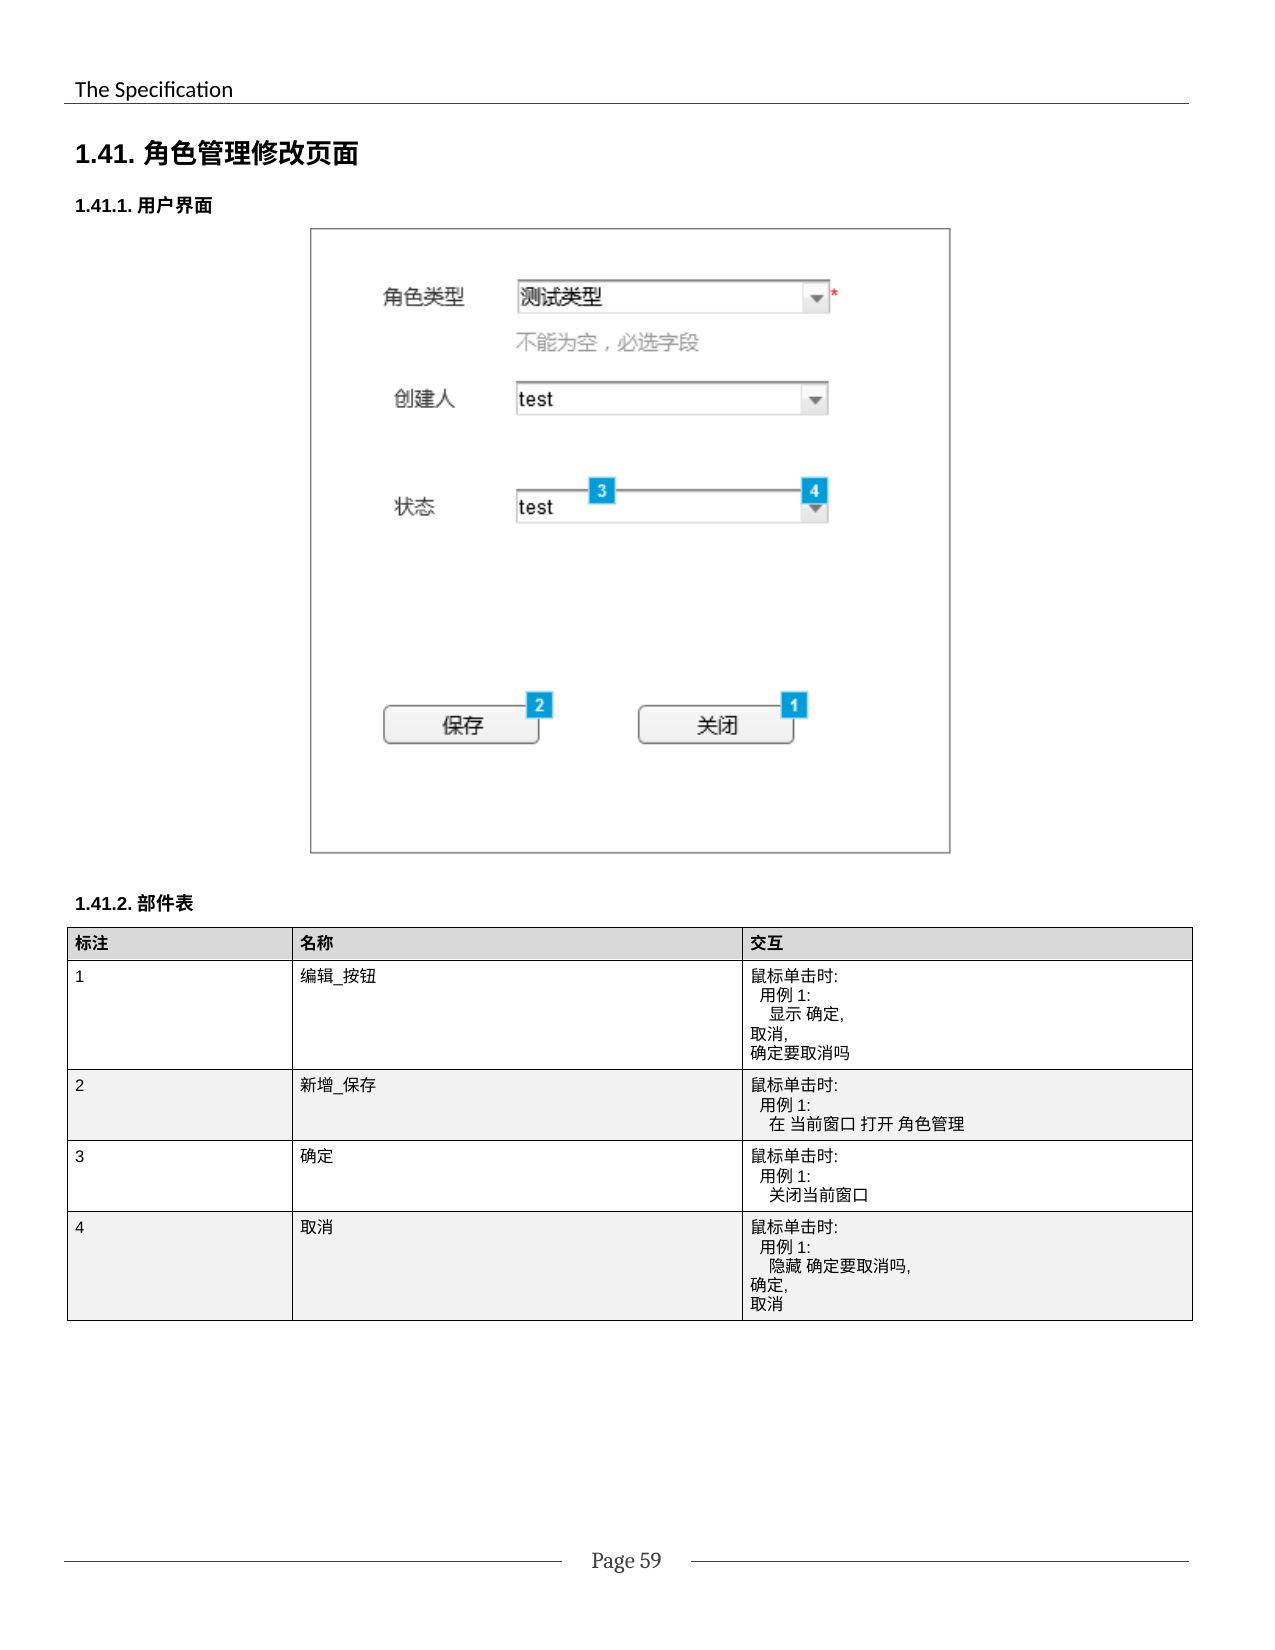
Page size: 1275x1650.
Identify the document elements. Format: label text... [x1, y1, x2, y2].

table_cell 鼠标单击时: 用例 1: 显示 确定, 取消, 确定要取消吗 [743, 961, 1192, 1069]
subtitle 用户界面 [75, 194, 1200, 216]
subtitle 部件表 [75, 893, 1200, 914]
table_cell 1 [68, 961, 292, 1069]
table_cell 新增_保存 [293, 1070, 742, 1140]
table_cell 鼠标单击时: 用例 1: 隐藏 确定要取消吗, 确定, 取消 [743, 1212, 1192, 1320]
table_cell 编辑_按钮 [293, 961, 742, 1069]
table_header 标注 [68, 928, 292, 959]
table_header 交互 [743, 928, 1192, 959]
table_header 名称 [293, 928, 742, 959]
table_cell 鼠标单击时: 用例 1: 在 当前窗口 打开 角色管理 [743, 1070, 1192, 1140]
table_cell 2 [68, 1070, 292, 1140]
table_cell 4 [68, 1212, 292, 1320]
subtitle 角色管理修改页面 [75, 138, 1200, 169]
table_cell 取消 [293, 1212, 742, 1320]
table_cell 3 [68, 1141, 292, 1211]
table_cell 确定 [293, 1141, 742, 1211]
table_cell 鼠标单击时: 用例 1: 关闭当前窗口 [743, 1141, 1192, 1211]
